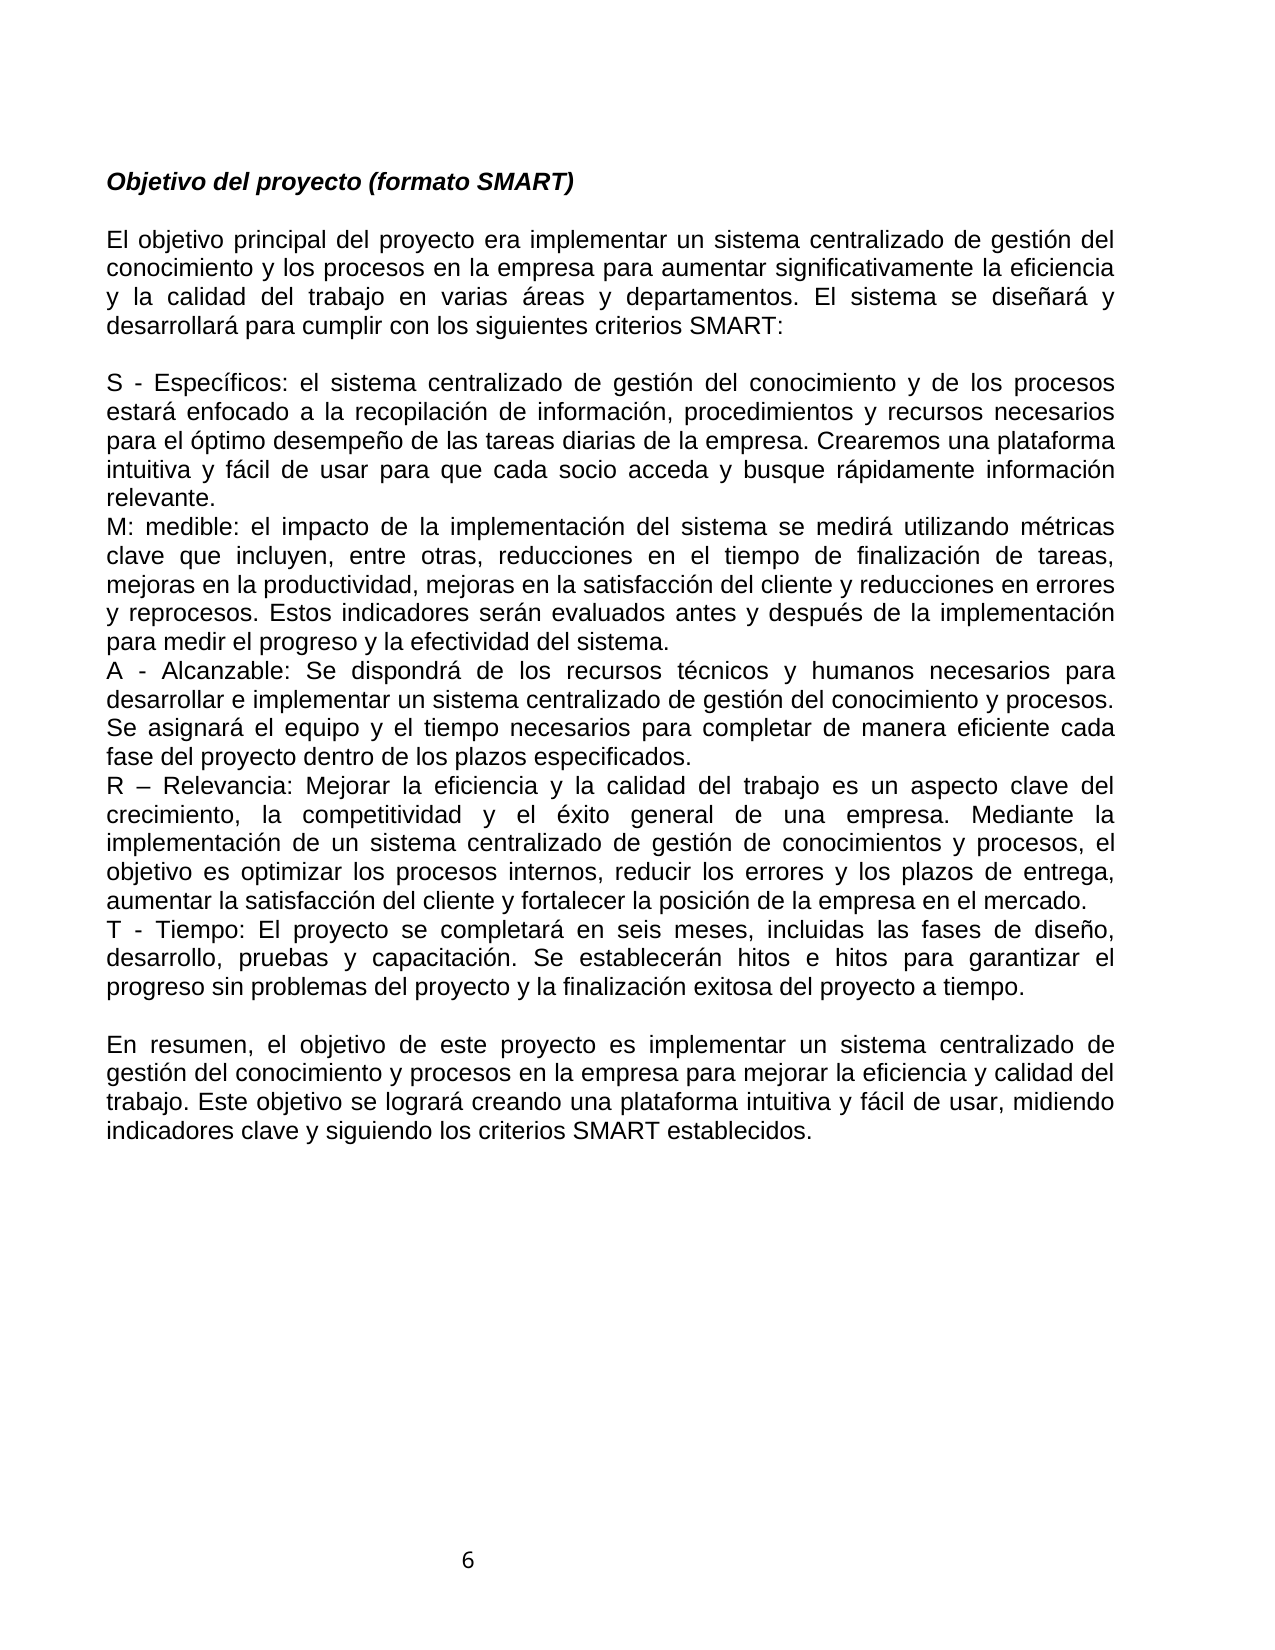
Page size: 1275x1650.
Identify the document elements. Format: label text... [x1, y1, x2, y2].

text S - Específicos: el sistema centralizado de gestión del conocimiento y de los procesos estará enfocado a la recopilación de información, procedimientos y recursos necesarios para el óptimo desempeño de las tareas diarias de la empresa. Crearemos una plataforma intuitiva y fácil de usar para que cada socio acceda y busque rápidamente información relevante. [106, 368, 1117, 512]
subtitle Objetivo del proyecto (formato SMART) [106, 167, 1117, 195]
text A - Alcanzable: Se dispondrá de los recursos técnicos y humanos necesarios para desarrollar e implementar un sistema centralizado de gestión del conocimiento y procesos. Se asignará el equipo y el tiempo necesarios para completar de manera eficiente cada fase del proyecto dentro de los plazos especificados. [106, 656, 1117, 771]
text M: medible: el impacto de la implementación del sistema se medirá utilizando métricas clave que incluyen, entre otras, reducciones en el tiempo de finalización de tareas, mejoras en la productividad, mejoras en la satisfacción del cliente y reducciones en errores y reprocesos. Estos indicadores serán evaluados antes y después de la implementación para medir el progreso y la efectividad del sistema. [106, 512, 1117, 656]
text R – Relevancia: Mejorar la eficiencia y la calidad del trabajo es un aspecto clave del crecimiento, la competitividad y el éxito general de una empresa. Mediante la implementación de un sistema centralizado de gestión de conocimientos y procesos, el objetivo es optimizar los procesos internos, reducir los errores y los plazos de entrega, aumentar la satisfacción del cliente y fortalecer la posición de la empresa en el mercado. [106, 771, 1117, 914]
text El objetivo principal del proyecto era implementar un sistema centralizado de gestión del conocimiento y los procesos en la empresa para aumentar significativamente la eficiencia y la calidad del trabajo en varias áreas y departamentos. El sistema se diseñará y desarrollará para cumplir con los siguientes criterios SMART: [106, 224, 1117, 339]
text T - Tiempo: El proyecto se completará en seis meses, incluidas las fases de diseño, desarrollo, pruebas y capacitación. Se establecerán hitos e hitos para garantizar el progreso sin problemas del proyecto y la finalización exitosa del proyecto a tiempo. [106, 914, 1117, 1001]
text En resumen, el objetivo de este proyecto es implementar un sistema centralizado de gestión del conocimiento y procesos en la empresa para mejorar la eficiencia y calidad del trabajo. Este objetivo se logrará creando una plataforma intuitiva y fácil de usar, midiendo indicadores clave y siguiendo los criterios SMART establecidos. [106, 1029, 1117, 1144]
